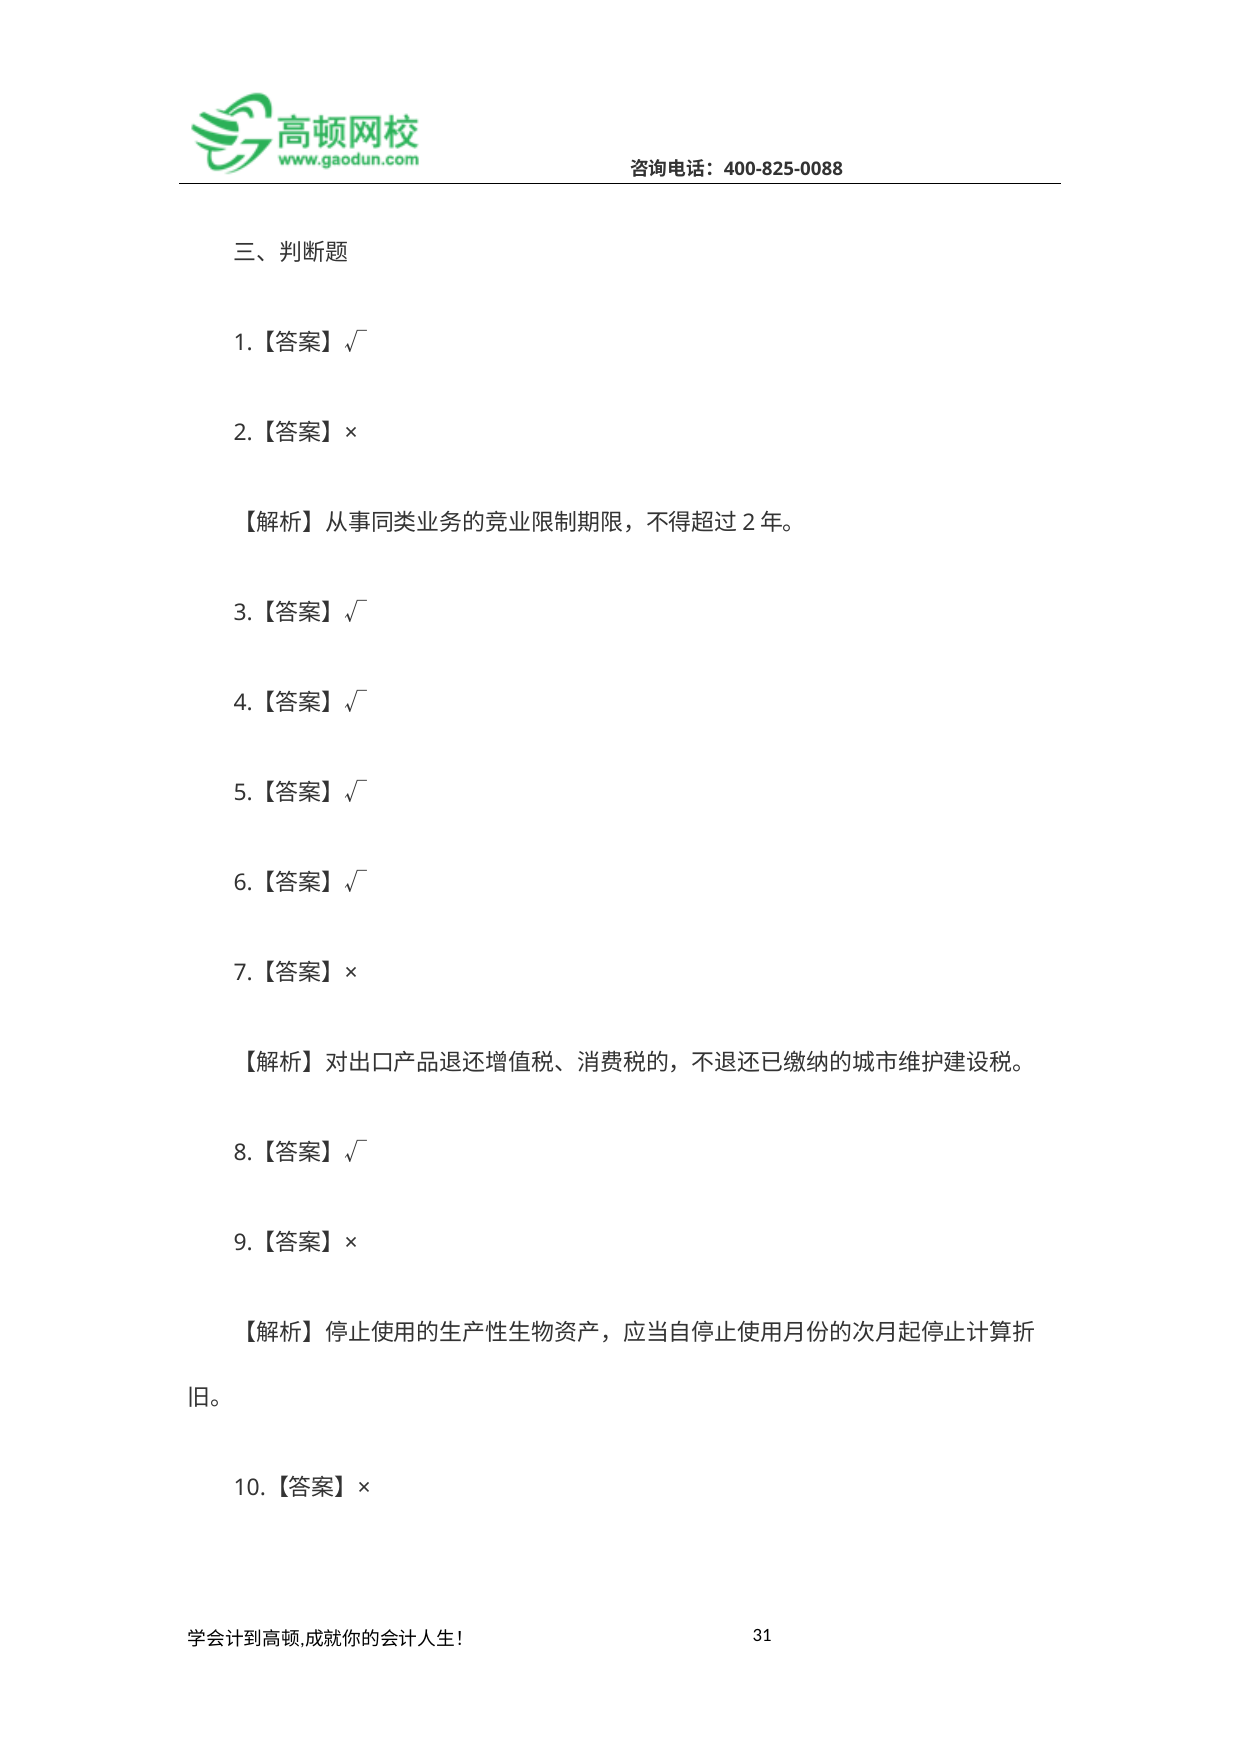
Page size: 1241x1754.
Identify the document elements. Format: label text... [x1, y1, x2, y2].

text 9.【答案】× [187, 1208, 1053, 1273]
text 8.【答案】√ [187, 1118, 1053, 1183]
text 【解析】从事同类业务的竞业限制期限，不得超过2年。 [187, 488, 1053, 553]
text 2.【答案】× [187, 398, 1053, 463]
text 3.【答案】√ [187, 578, 1053, 643]
text 三、判断题 [187, 218, 1053, 283]
text 7.【答案】× [187, 938, 1053, 1003]
text 4.【答案】√ [187, 668, 1053, 733]
text 【解析】停止使用的生产性生物资产，应当自停止使用月份的次月起停止计算折旧。 [187, 1298, 1053, 1428]
text 10.【答案】× [187, 1453, 1053, 1518]
text 6.【答案】√ [187, 848, 1053, 913]
text 【解析】对出口产品退还增值税、消费税的，不退还已缴纳的城市维护建设税。 [187, 1028, 1053, 1093]
text 5.【答案】√ [187, 758, 1053, 823]
picture [187, 90, 430, 176]
text 1.【答案】√ [187, 308, 1053, 373]
